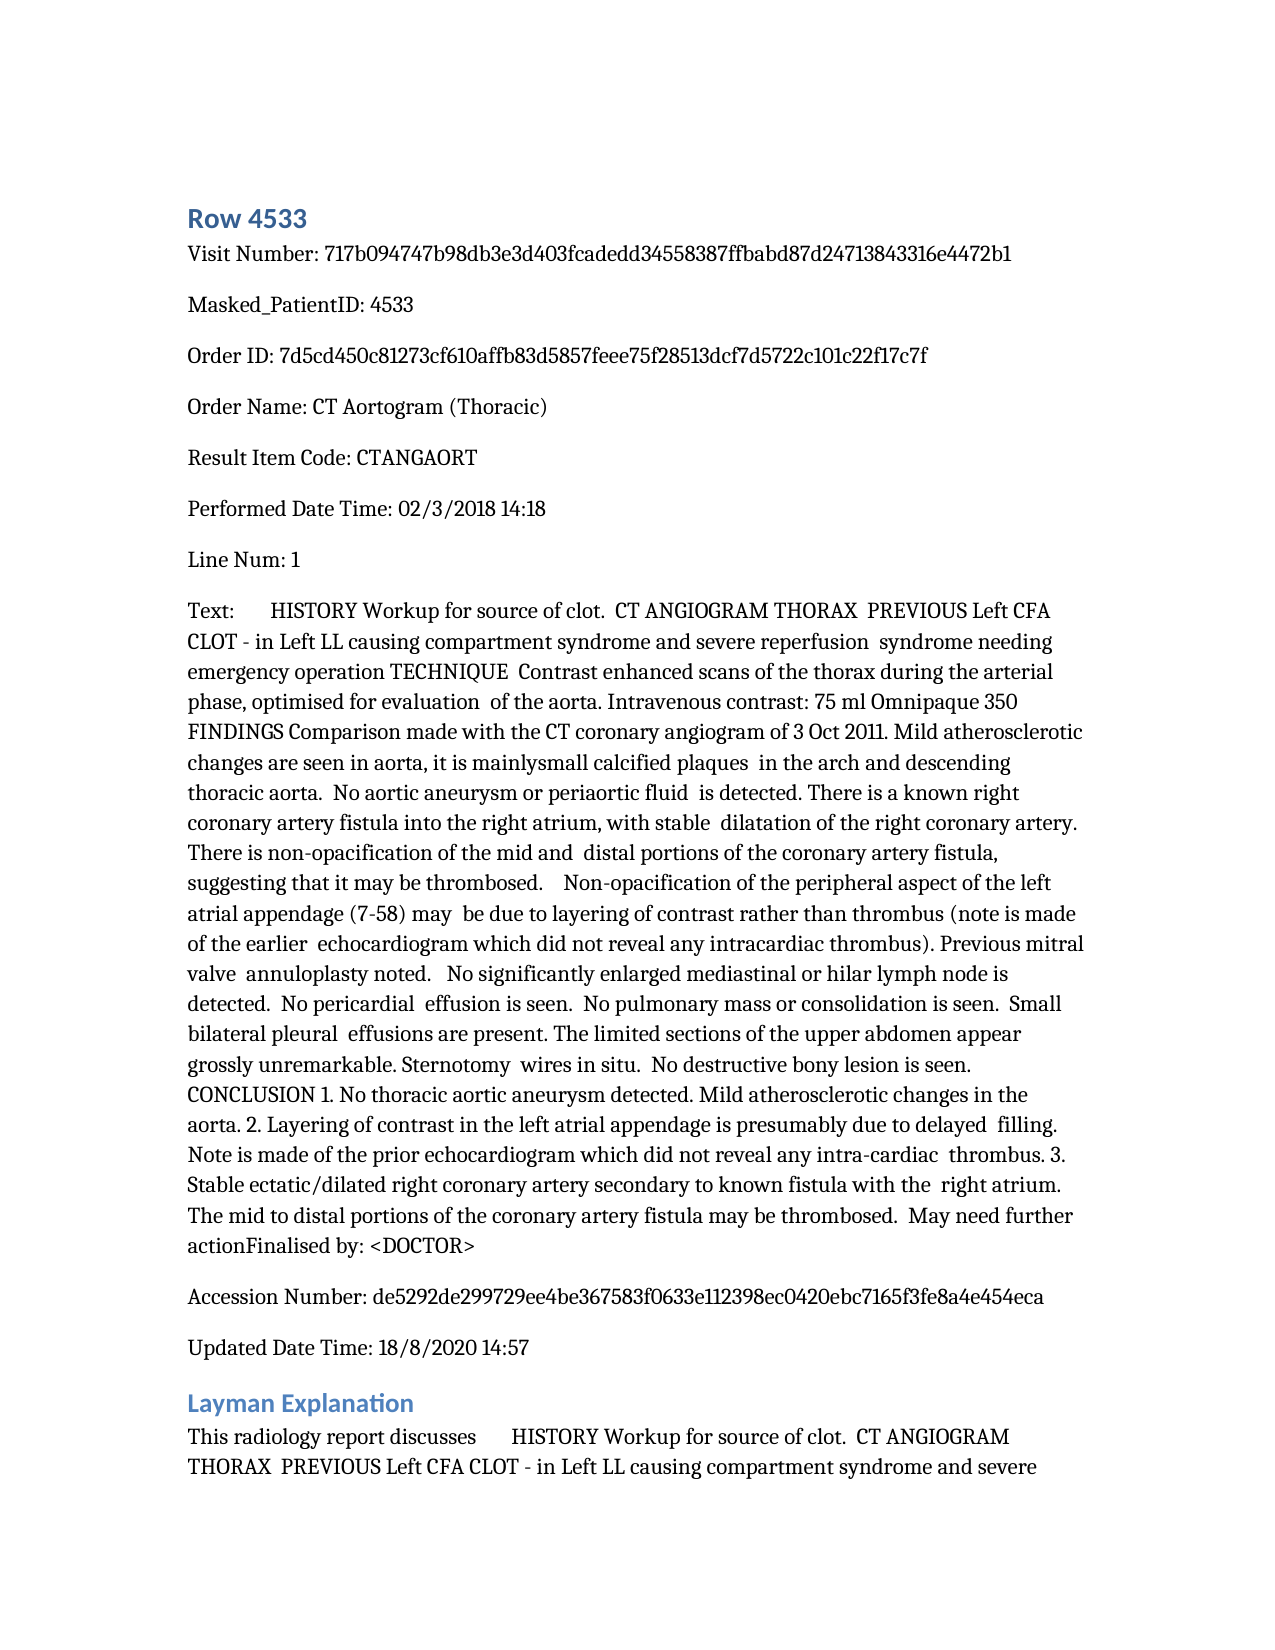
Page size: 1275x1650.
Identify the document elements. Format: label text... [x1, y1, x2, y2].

text Accession Number: de5292de299729ee4be367583f0633e112398ec0420ebc7165f3fe8a4e454eca [187, 1284, 1087, 1310]
text Updated Date Time: 18/8/2020 14:57 [187, 1335, 1087, 1361]
text Result Item Code: CTANGAORT [187, 445, 1087, 471]
text Visit Number: 717b094747b98db3e3d403fcadedd34558387ffbabd87d24713843316e4472b1 [187, 241, 1087, 267]
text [187, 1424, 1087, 1480]
subtitle Row 4533 [187, 200, 1087, 236]
text Order ID: 7d5cd450c81273cf610affb83d5857feee75f28513dcf7d5722c101c22f17c7f [187, 343, 1087, 369]
text Order Name: CT Aortogram (Thoracic) [187, 394, 1087, 420]
text Performed Date Time: 02/3/2018 14:18 [187, 496, 1087, 522]
text Line Num: 1 [187, 547, 1087, 573]
subtitle Layman Explanation [187, 1386, 1087, 1419]
text Masked_PatientID: 4533 [187, 292, 1087, 318]
text Text: HISTORY Workup for source of clot. CT ANGIOGRAM THORAX PREVIOUS Left CFA CLOT - in Left LL causing compartment syndrome and severe reperfusion syndrome needing emergency operation TECHNIQUE Contrast enhanced scans of the thorax during the arterial phase, optimised for evaluation of the aorta. Intravenous contrast: 75 ml Omnipaque 350 FINDINGS Comparison made with the CT coronary angiogram of 3 Oct 2011. Mild atherosclerotic changes are seen in aorta, it is mainlysmall calcified plaques in the arch and descending thoracic aorta. No aortic aneurysm or periaortic fluid is detected. There is a known right coronary artery fistula into the right atrium, with stable dilatation of the right coronary artery. There is non-opacification of the mid and distal portions of the coronary artery fistula, suggesting that it may be thrombosed. Non-opacification of the peripheral aspect of the left atrial appendage (7-58) may be due to layering of contrast rather than thrombus (note is made of the earlier echocardiogram which did not reveal any intracardiac thrombus). Previous mitral valve annuloplasty noted. No significantly enlarged mediastinal or hilar lymph node is detected. No pericardial effusion is seen. No pulmonary mass or consolidation is seen. Small bilateral pleural effusions are present. The limited sections of the upper abdomen appear grossly unremarkable. Sternotomy wires in situ. No destructive bony lesion is seen. CONCLUSION 1. No thoracic aortic aneurysm detected. Mild atherosclerotic changes in the aorta. 2. Layering of contrast in the left atrial appendage is presumably due to delayed filling. Note is made of the prior echocardiogram which did not reveal any intra-cardiac thrombus. 3. Stable ectatic/dilated right coronary artery secondary to known fistula with the right atrium. The mid to distal portions of the coronary artery fistula may be thrombosed. May need further actionFinalised by: <DOCTOR> [187, 598, 1087, 1259]
